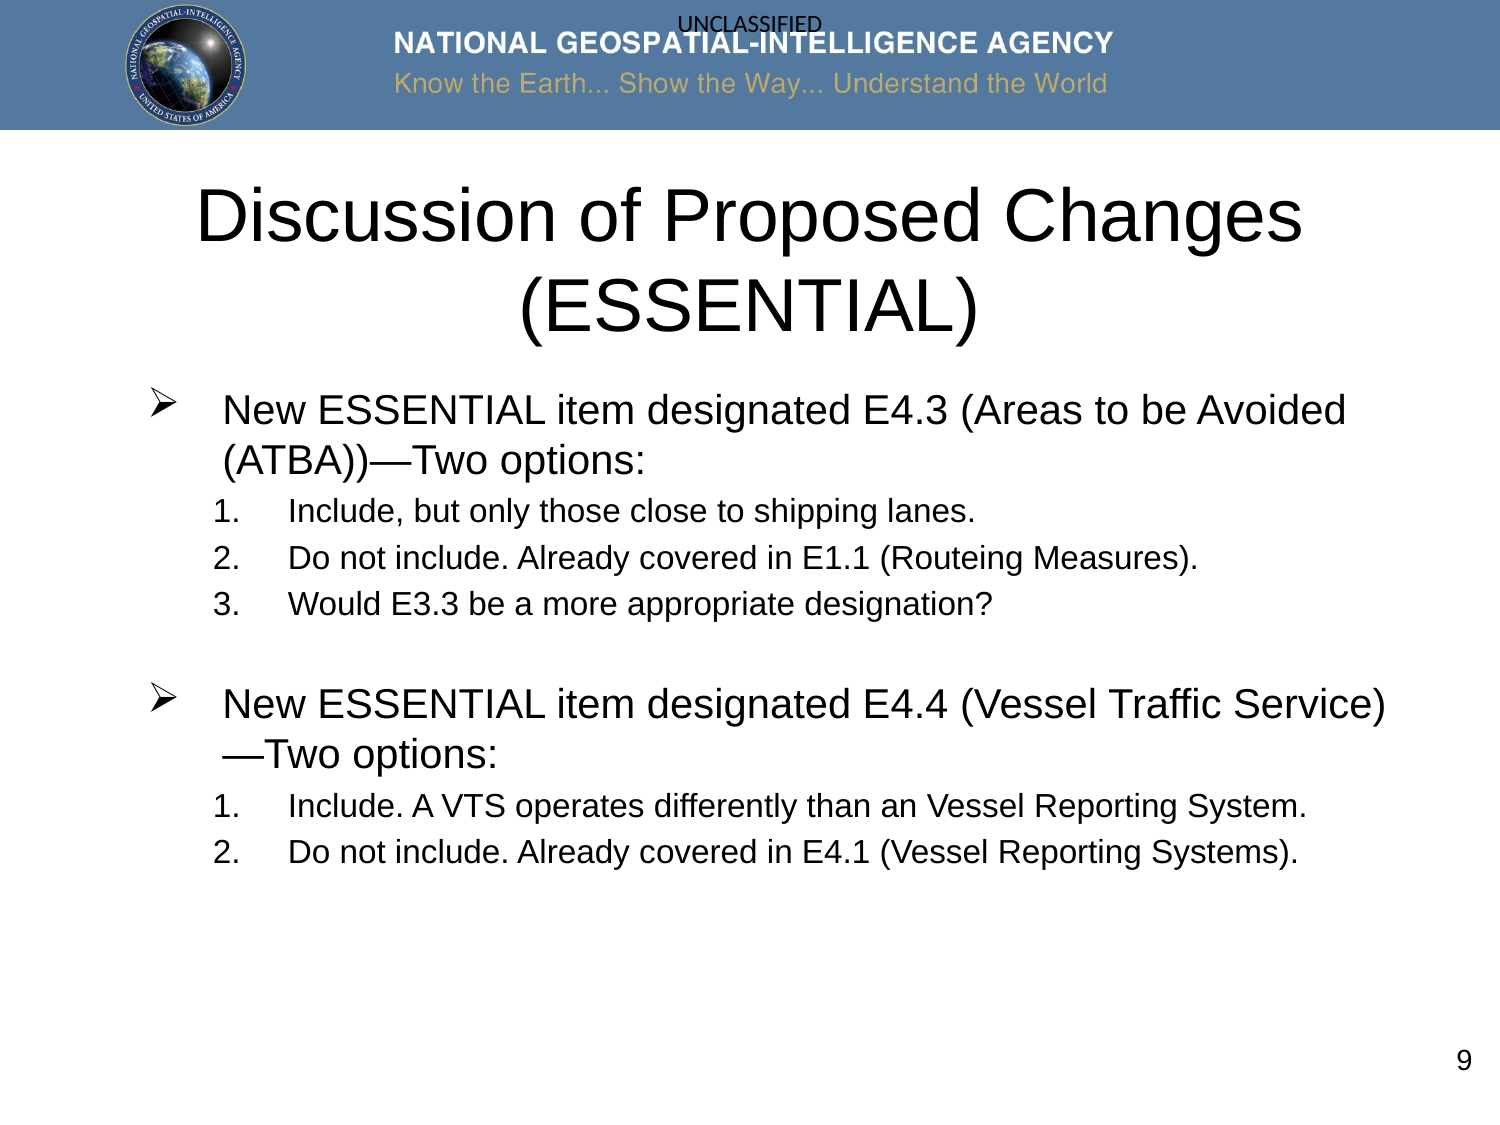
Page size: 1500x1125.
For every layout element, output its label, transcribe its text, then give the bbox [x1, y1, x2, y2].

list New ESSENTIAL item designated E4.3 (Areas to be Avoided (ATBA))—Two options: Include, but only those close to shipping lanes. Do not include. Already covered in E1.1 (Routeing Measures). Would E3.3 be a more appropriate designation? New ESSENTIAL item designated E4.4 (Vessel Traffic Service)—Two options: Include. A VTS operates differently than an Vessel Reporting System. Do not include. Already covered in E4.1 (Vessel Reporting Systems). [74, 374, 1426, 1026]
picture [0, 0, 1500, 130]
title Discussion of Proposed Changes (ESSENTIAL) [74, 162, 1426, 351]
